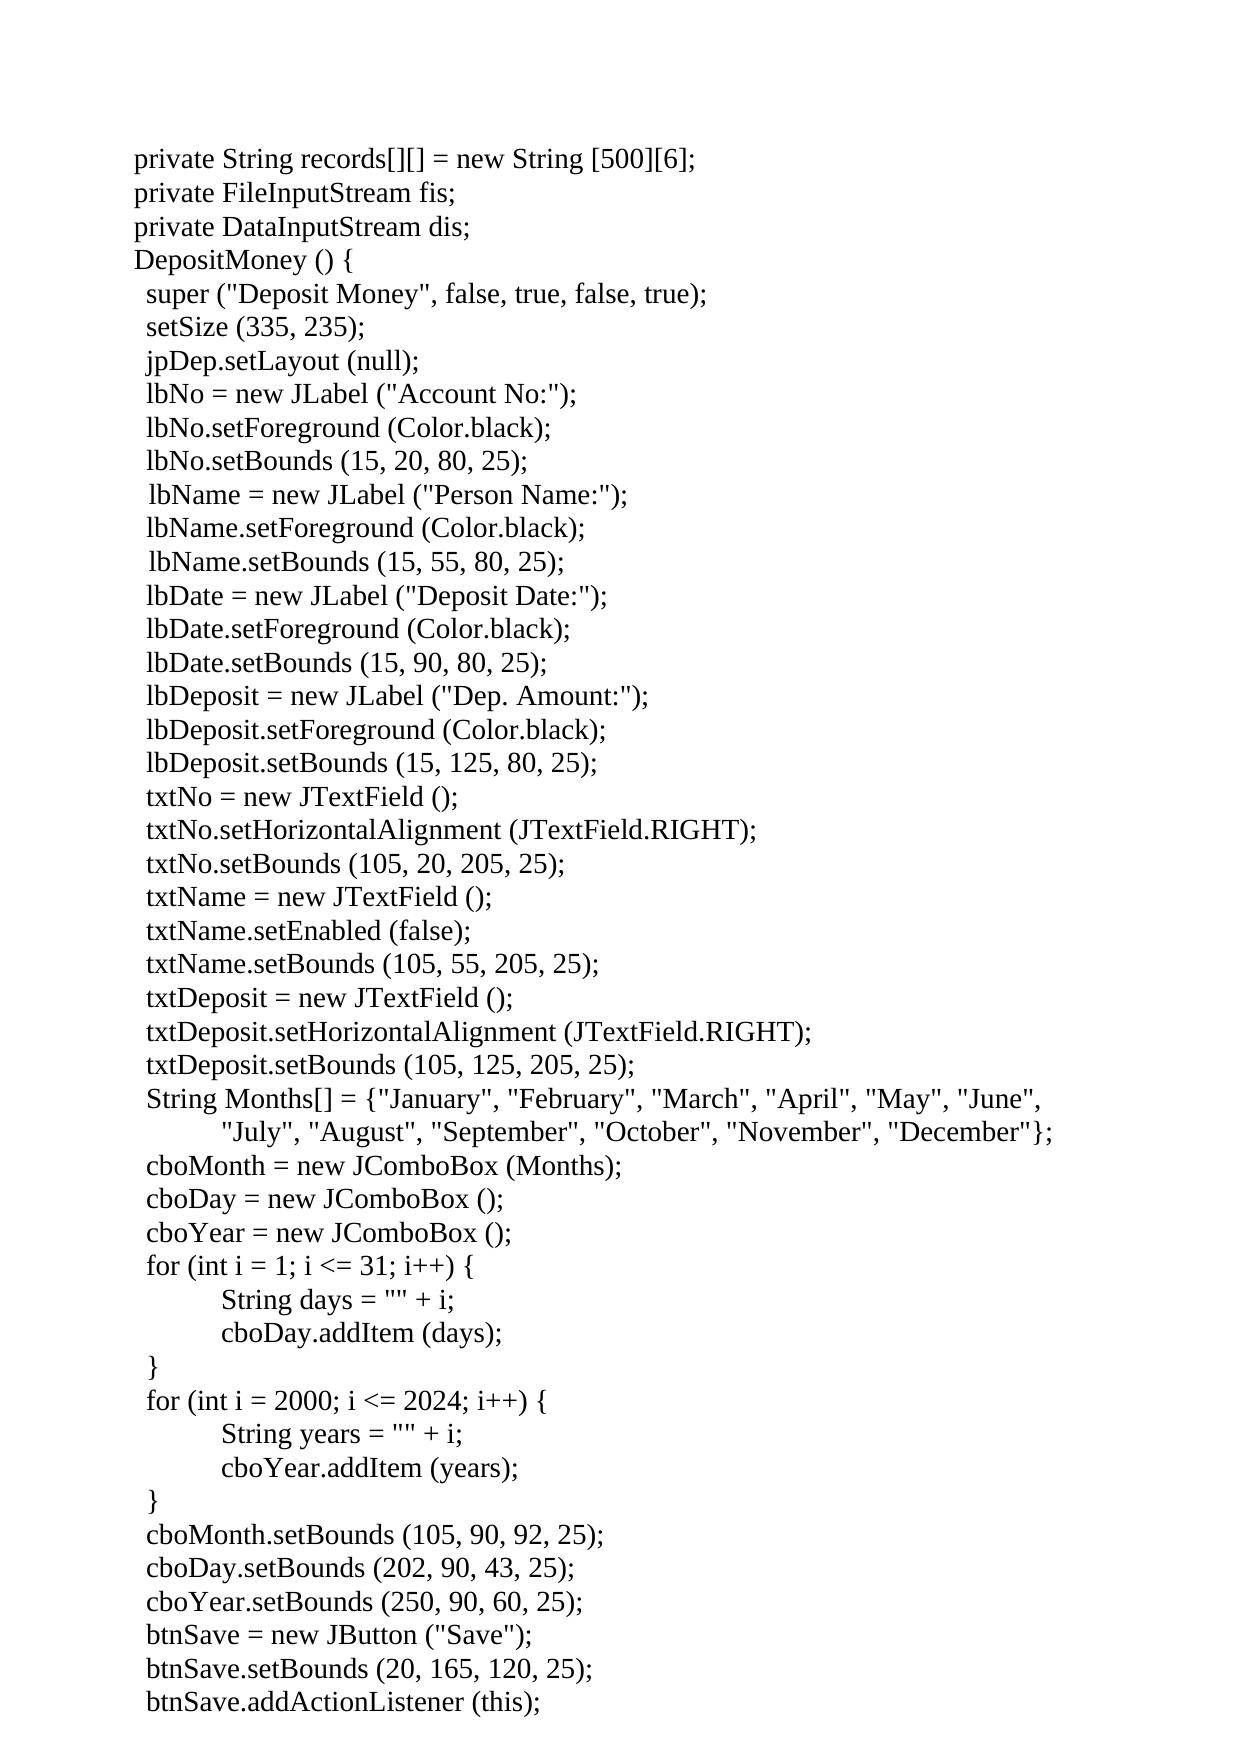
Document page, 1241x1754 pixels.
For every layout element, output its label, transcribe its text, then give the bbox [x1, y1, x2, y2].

list private String records[][] = new String [500][6]; [89, 142, 1176, 175]
list lbDeposit.setBounds (15, 125, 80, 25); [89, 745, 1176, 779]
list txtName = new JTextField (); [89, 879, 1176, 913]
list lbName.setBounds (15, 55, 80, 25); [89, 544, 1176, 578]
list txtDeposit.setHorizontalAlignment (JTextField.RIGHT); [89, 1014, 1176, 1047]
list cboDay.addItem (days); [89, 1316, 1176, 1349]
list lbDeposit.setForeground (Color.black); [89, 712, 1176, 745]
list jpDep.setLayout (null); [89, 343, 1176, 376]
list for (int i = 2000; i <= 2024; i++) { [89, 1383, 1176, 1416]
list btnSave = new JButton ("Save"); [89, 1617, 1176, 1651]
list super ("Deposit Money", false, true, false, true); [89, 276, 1176, 309]
list private DataInputStream dis; [89, 209, 1176, 242]
list private FileInputStream fis; [89, 175, 1176, 209]
list txtNo = new JTextField (); [89, 779, 1176, 812]
list for (int i = 1; i <= 31; i++) { [89, 1248, 1176, 1282]
list lbName = new JLabel ("Person Name:"); [89, 477, 1176, 511]
list lbName.setForeground (Color.black); [89, 511, 1176, 544]
list cboYear = new JComboBox (); [89, 1215, 1176, 1248]
list DepositMoney () { [89, 242, 1176, 276]
list cboDay.setBounds (202, 90, 43, 25); [89, 1550, 1176, 1584]
list cboYear.addItem (years); [89, 1450, 1176, 1483]
list lbDate.setForeground (Color.black); [89, 611, 1176, 645]
list cboMonth = new JComboBox (Months); [89, 1148, 1176, 1181]
list lbNo.setBounds (15, 20, 80, 25); [89, 443, 1176, 477]
list String days = "" + i; [89, 1282, 1176, 1316]
list "July", "August", "September", "October", "November", "December"}; [89, 1114, 1176, 1148]
list } [89, 1349, 1176, 1383]
list txtName.setEnabled (false); [89, 913, 1176, 947]
list txtDeposit = new JTextField (); [89, 980, 1176, 1014]
list lbDate.setBounds (15, 90, 80, 25); [89, 645, 1176, 678]
list txtNo.setBounds (105, 20, 205, 25); [89, 846, 1176, 879]
list String Months[] = {"January", "February", "March", "April", "May", "June", [89, 1081, 1176, 1114]
list String years = "" + i; [89, 1416, 1176, 1450]
list btnSave.addActionListener (this); [89, 1684, 1176, 1718]
list } [89, 1483, 1176, 1517]
list lbDeposit = new JLabel ("Dep. Amount:"); [89, 678, 1176, 712]
list lbNo = new JLabel ("Account No:"); [89, 376, 1176, 410]
list lbNo.setForeground (Color.black); [89, 410, 1176, 443]
list btnSave.setBounds (20, 165, 120, 25); [89, 1651, 1176, 1684]
list cboMonth.setBounds (105, 90, 92, 25); [89, 1517, 1176, 1550]
list txtName.setBounds (105, 55, 205, 25); [89, 947, 1176, 980]
list txtDeposit.setBounds (105, 125, 205, 25); [89, 1047, 1176, 1081]
list setSize (335, 235); [89, 309, 1176, 343]
list cboYear.setBounds (250, 90, 60, 25); [89, 1584, 1176, 1617]
list lbDate = new JLabel ("Deposit Date:"); [89, 578, 1176, 611]
list txtNo.setHorizontalAlignment (JTextField.RIGHT); [89, 812, 1176, 846]
list cboDay = new JComboBox (); [89, 1181, 1176, 1215]
